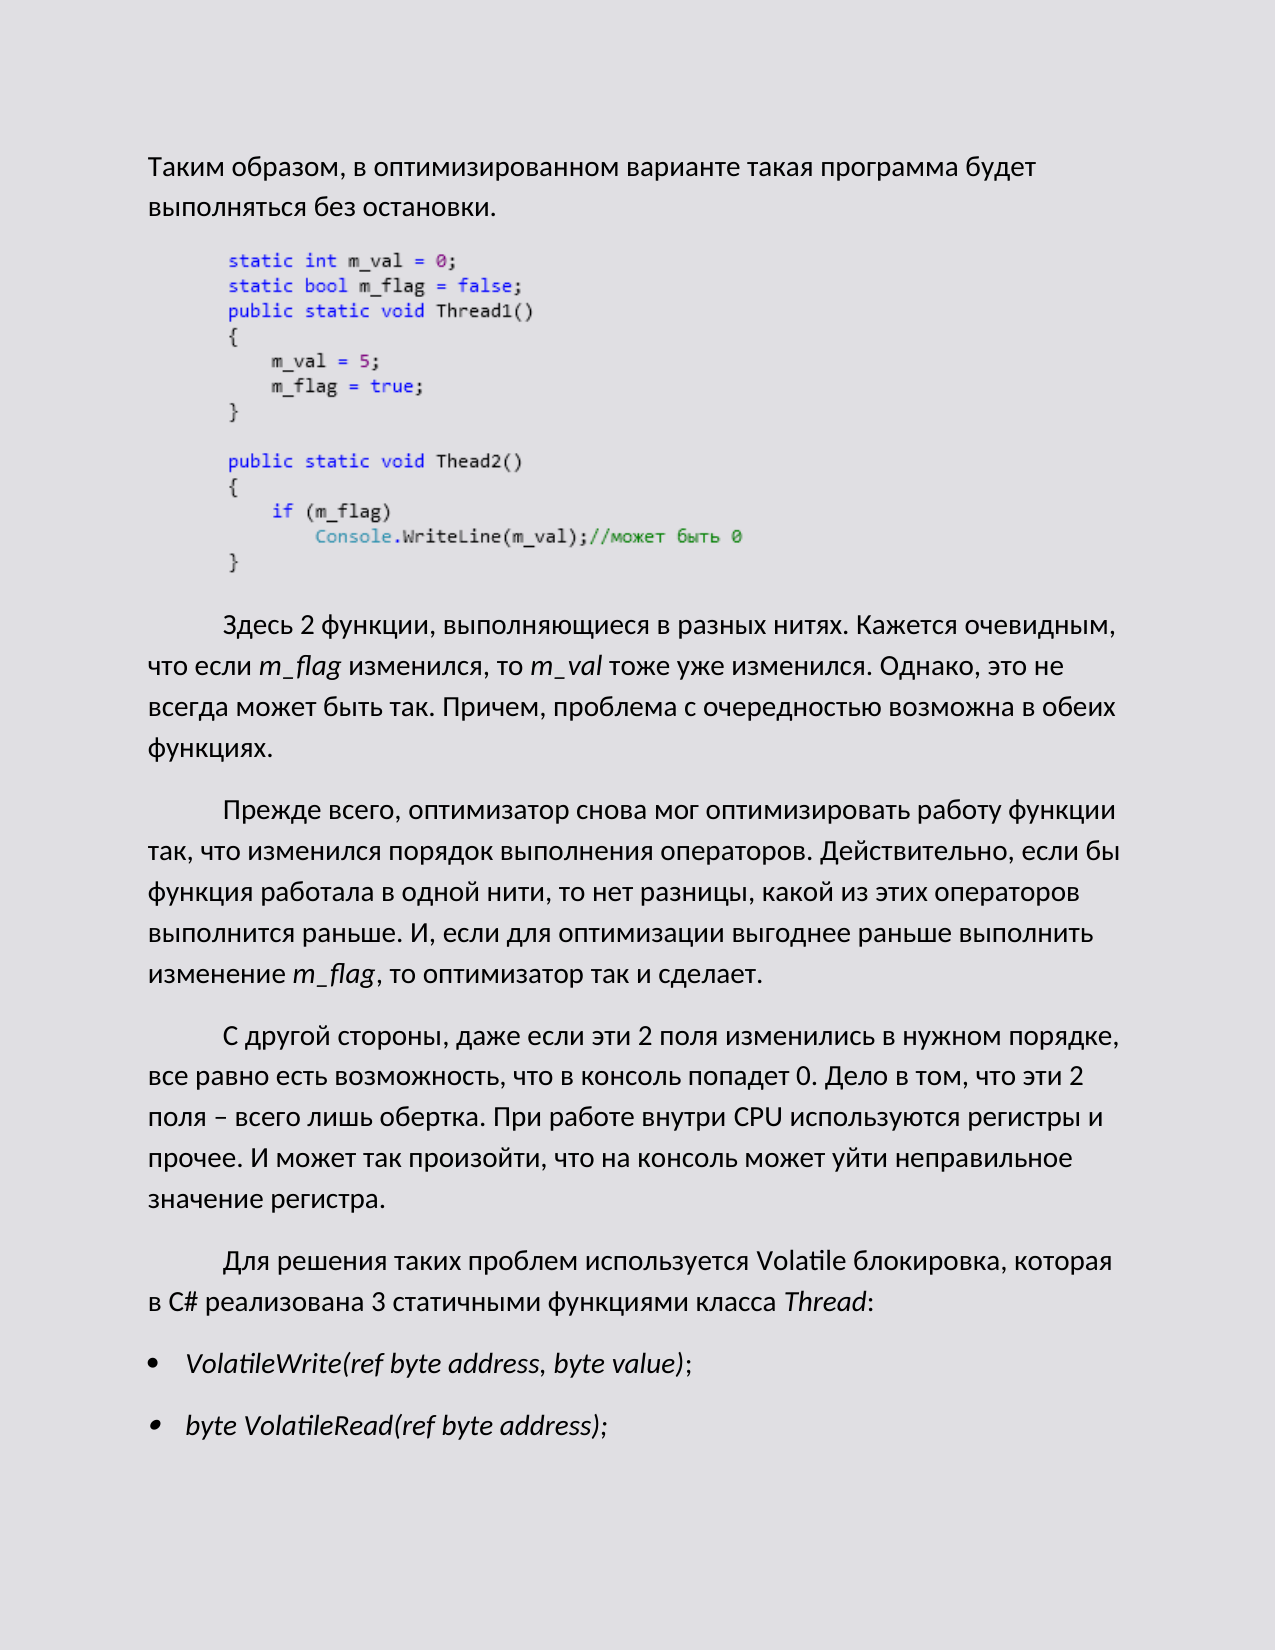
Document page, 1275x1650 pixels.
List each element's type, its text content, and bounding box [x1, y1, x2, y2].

text Здесь 2 функции, выполняющиеся в разных нитях. Кажется очевидным, что если m_flag изменился, то m_val тоже уже изменился. Однако, это не всегда может быть так. Причем, проблема с очередностью возможна в обеих функциях. [148, 606, 1127, 765]
picture [222, 250, 752, 582]
list VolatileWrite(ref byte address, byte value); [148, 1345, 1127, 1380]
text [148, 148, 1127, 224]
text Для решения таких проблем используется Volatile блокировка, которая в C# реализована 3 статичными функциями класса Thread: [148, 1242, 1127, 1319]
text С другой стороны, даже если эти 2 поля изменились в нужном порядке, все равно есть возможность, что в консоль попадет 0. Дело в том, что эти 2 поля – всего лишь обертка. При работе внутри CPU используются регистры и прочее. И может так произойти, что на консоль может уйти неправильное значение регистра. [148, 1017, 1127, 1216]
text Прежде всего, оптимизатор снова мог оптимизировать работу функции так, что изменился порядок выполнения операторов. Действительно, если бы функция работала в одной нити, то нет разницы, какой из этих операторов выполнится раньше. И, если для оптимизации выгоднее раньше выполнить изменение m_flag, то оптимизатор так и сделает. [148, 791, 1127, 990]
list byte VolatileRead(ref byte address); [148, 1407, 1127, 1442]
